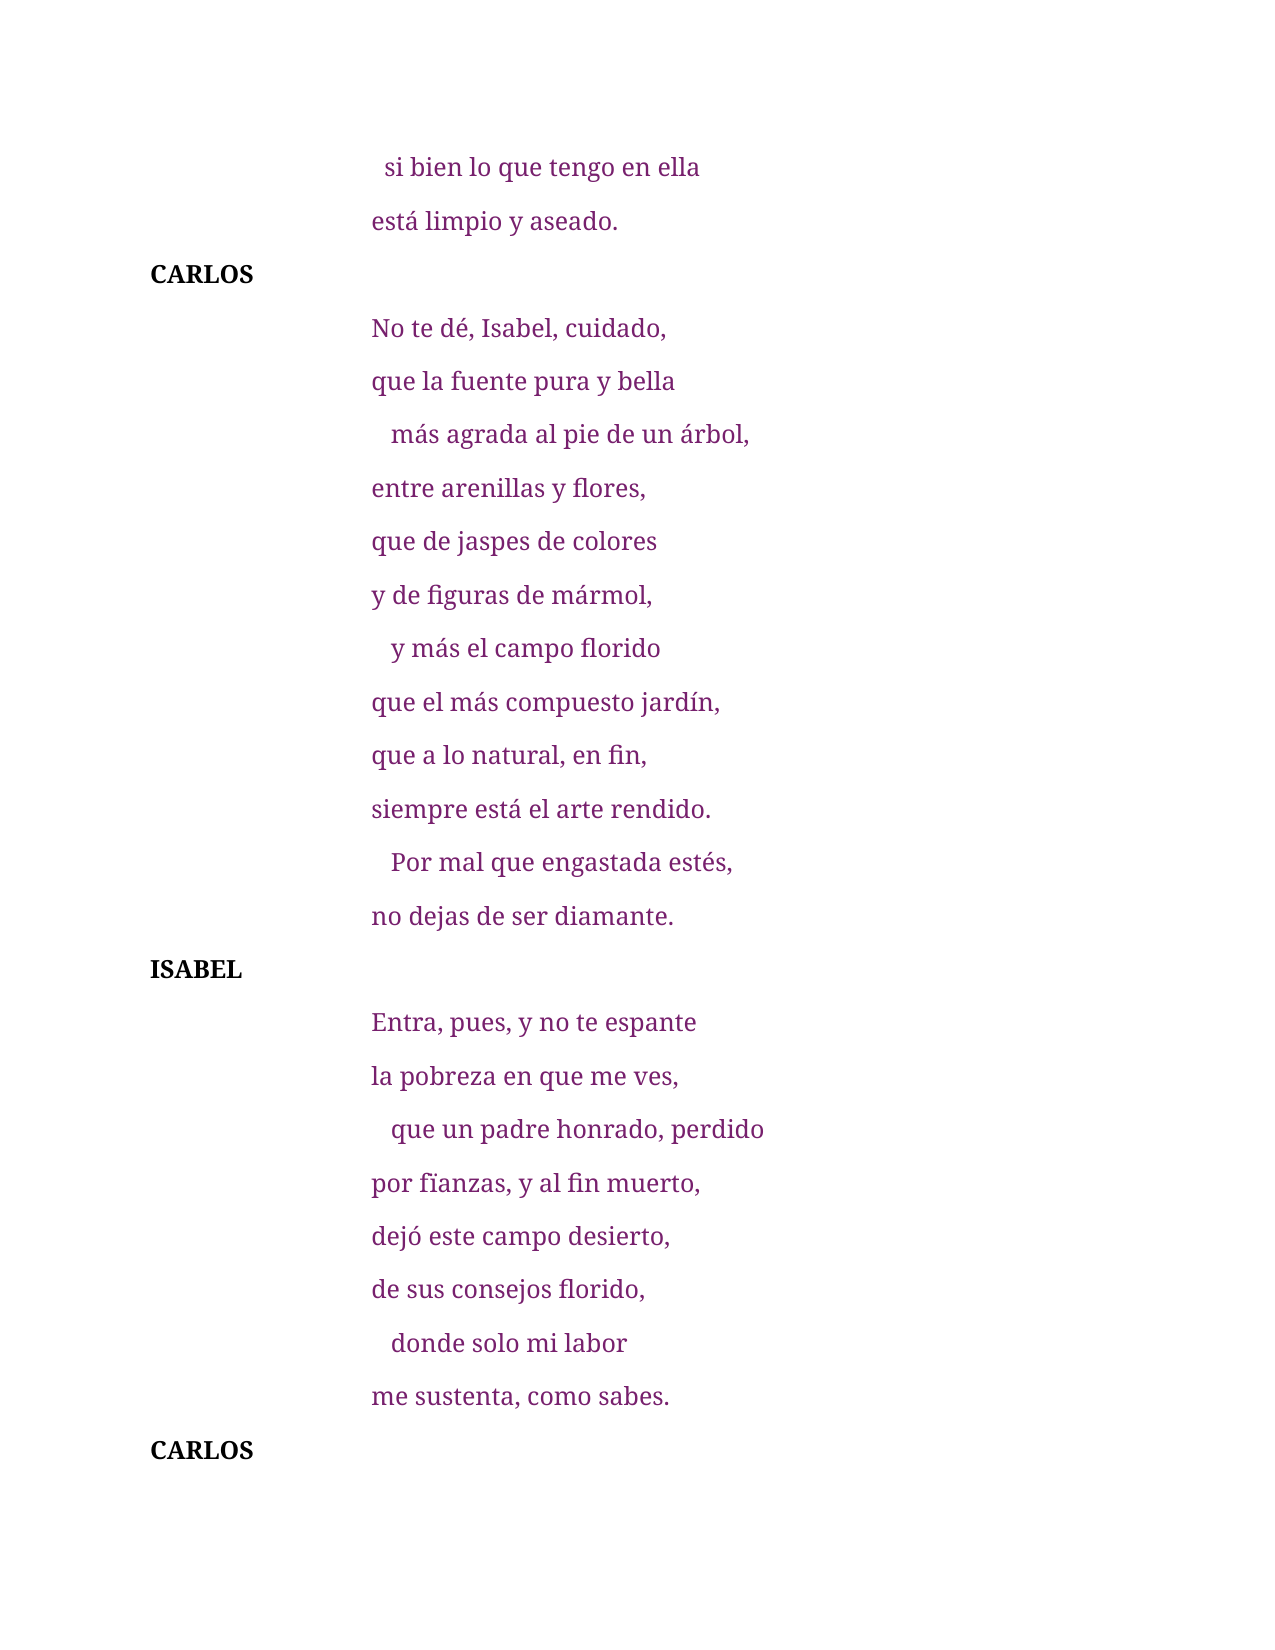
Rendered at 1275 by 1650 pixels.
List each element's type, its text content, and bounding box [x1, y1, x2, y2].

text que el más compuesto jardín, [150, 684, 1125, 718]
text que la fuente pura y bella [150, 364, 1125, 398]
text si bien lo que tengo en ella [150, 150, 1125, 184]
text que de jaspes de colores [150, 524, 1125, 558]
text Por mal que engastada estés, [150, 845, 1125, 879]
text por fïanzas, y al fin muerto, [150, 1165, 1125, 1199]
text y de figuras de mármol, [150, 577, 1125, 612]
text No te dé, Isabel, cuidado, [150, 310, 1125, 344]
text Entra, pues, y no te espante [150, 1005, 1125, 1039]
text que a lo natural, en fin, [150, 738, 1125, 772]
text está limpio y aseado. [150, 203, 1125, 237]
text isabel [150, 952, 1125, 986]
text carlos [150, 257, 1125, 291]
text donde solo mi labor [150, 1326, 1125, 1360]
text carlos [150, 1432, 1125, 1467]
text siempre está el arte rendido. [150, 791, 1125, 825]
text entre arenillas y flores, [150, 471, 1125, 505]
text dejó este campo desierto, [150, 1219, 1125, 1253]
text no dejas de ser diamante. [150, 898, 1125, 932]
text más agrada al pie de un árbol, [150, 417, 1125, 451]
text de sus consejos florido, [150, 1272, 1125, 1306]
text y más el campo florido [150, 631, 1125, 665]
text la pobreza en que me ves, [150, 1058, 1125, 1092]
text que un padre honrado, perdido [150, 1112, 1125, 1146]
text me sustenta, como sabes. [150, 1379, 1125, 1413]
